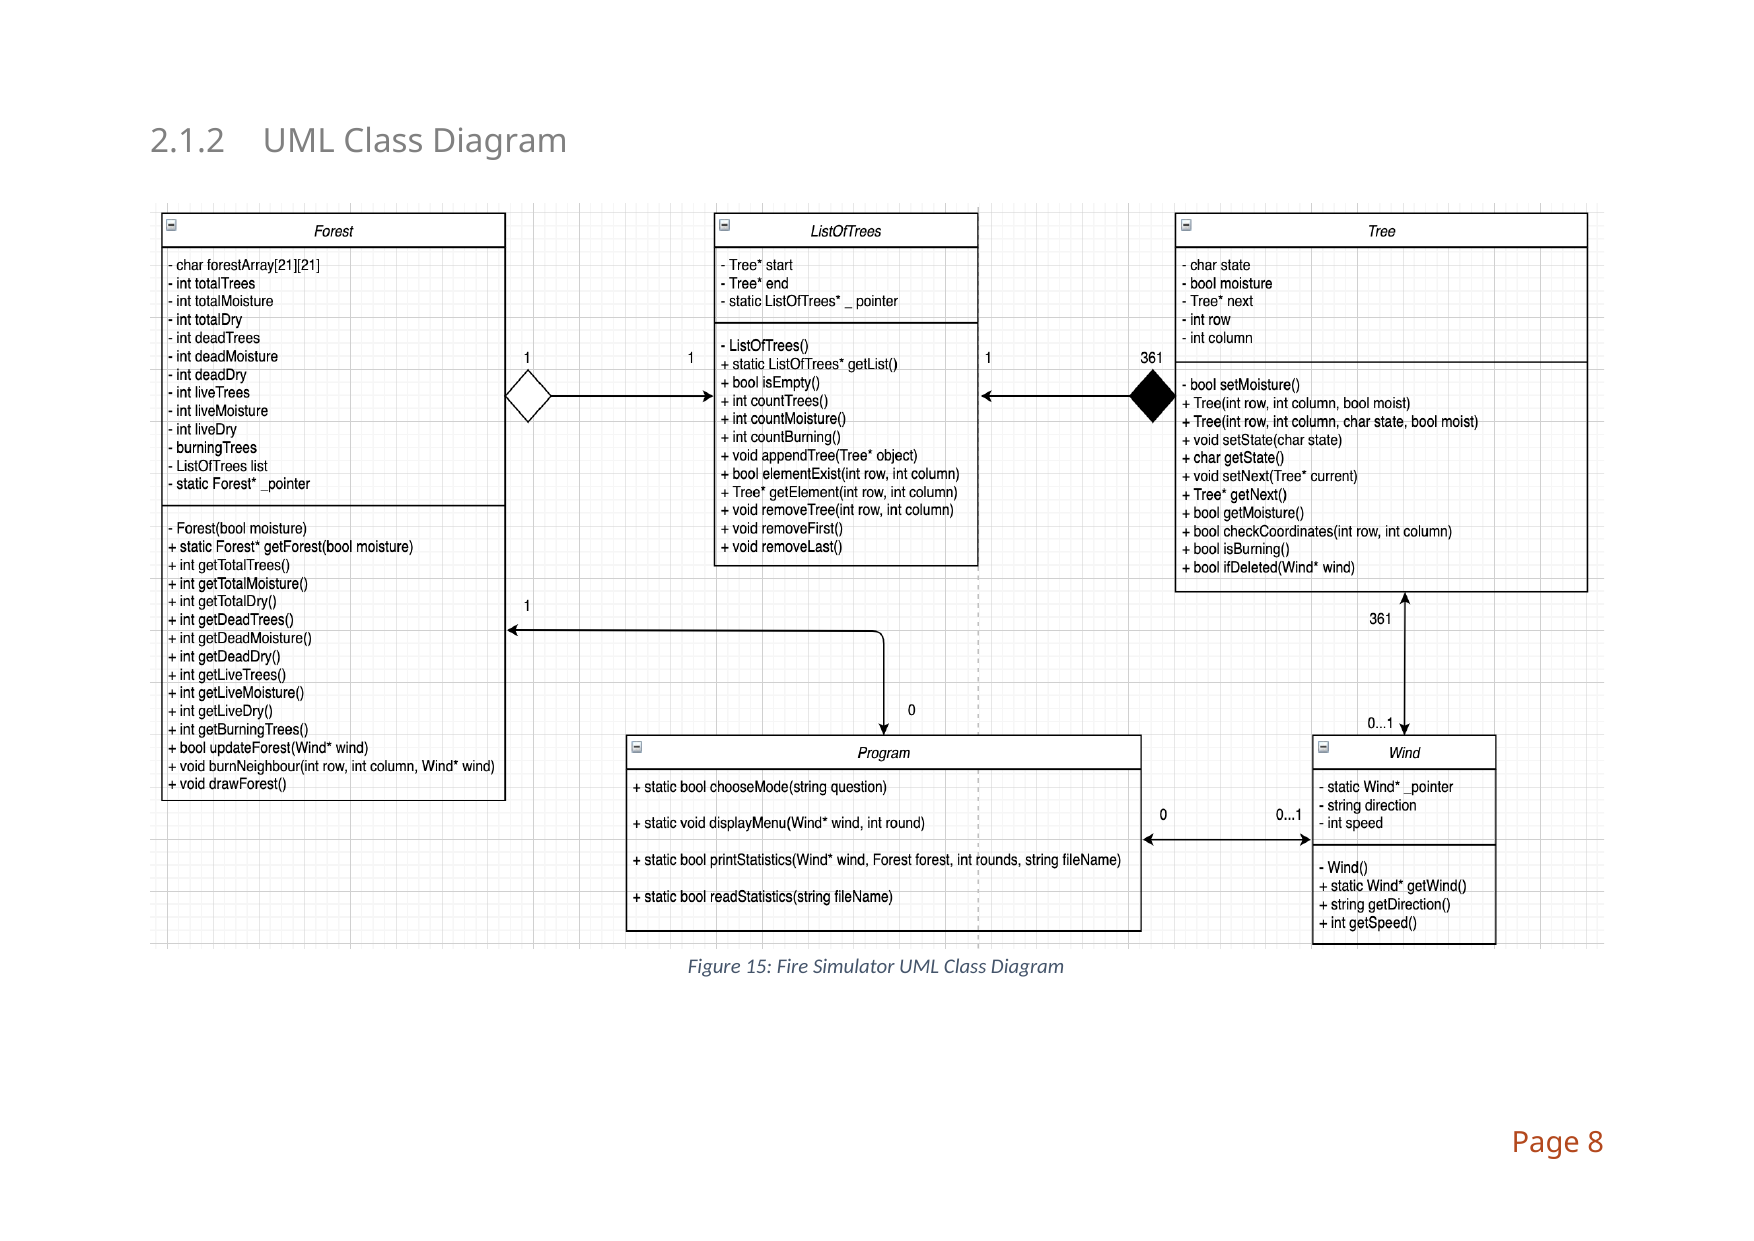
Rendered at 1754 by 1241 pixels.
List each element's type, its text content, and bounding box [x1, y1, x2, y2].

picture [150, 203, 1605, 949]
text Figure 15: Fire Simulator UML Class Diagram [150, 953, 1604, 979]
subtitle UML Class Diagram [150, 117, 1604, 162]
